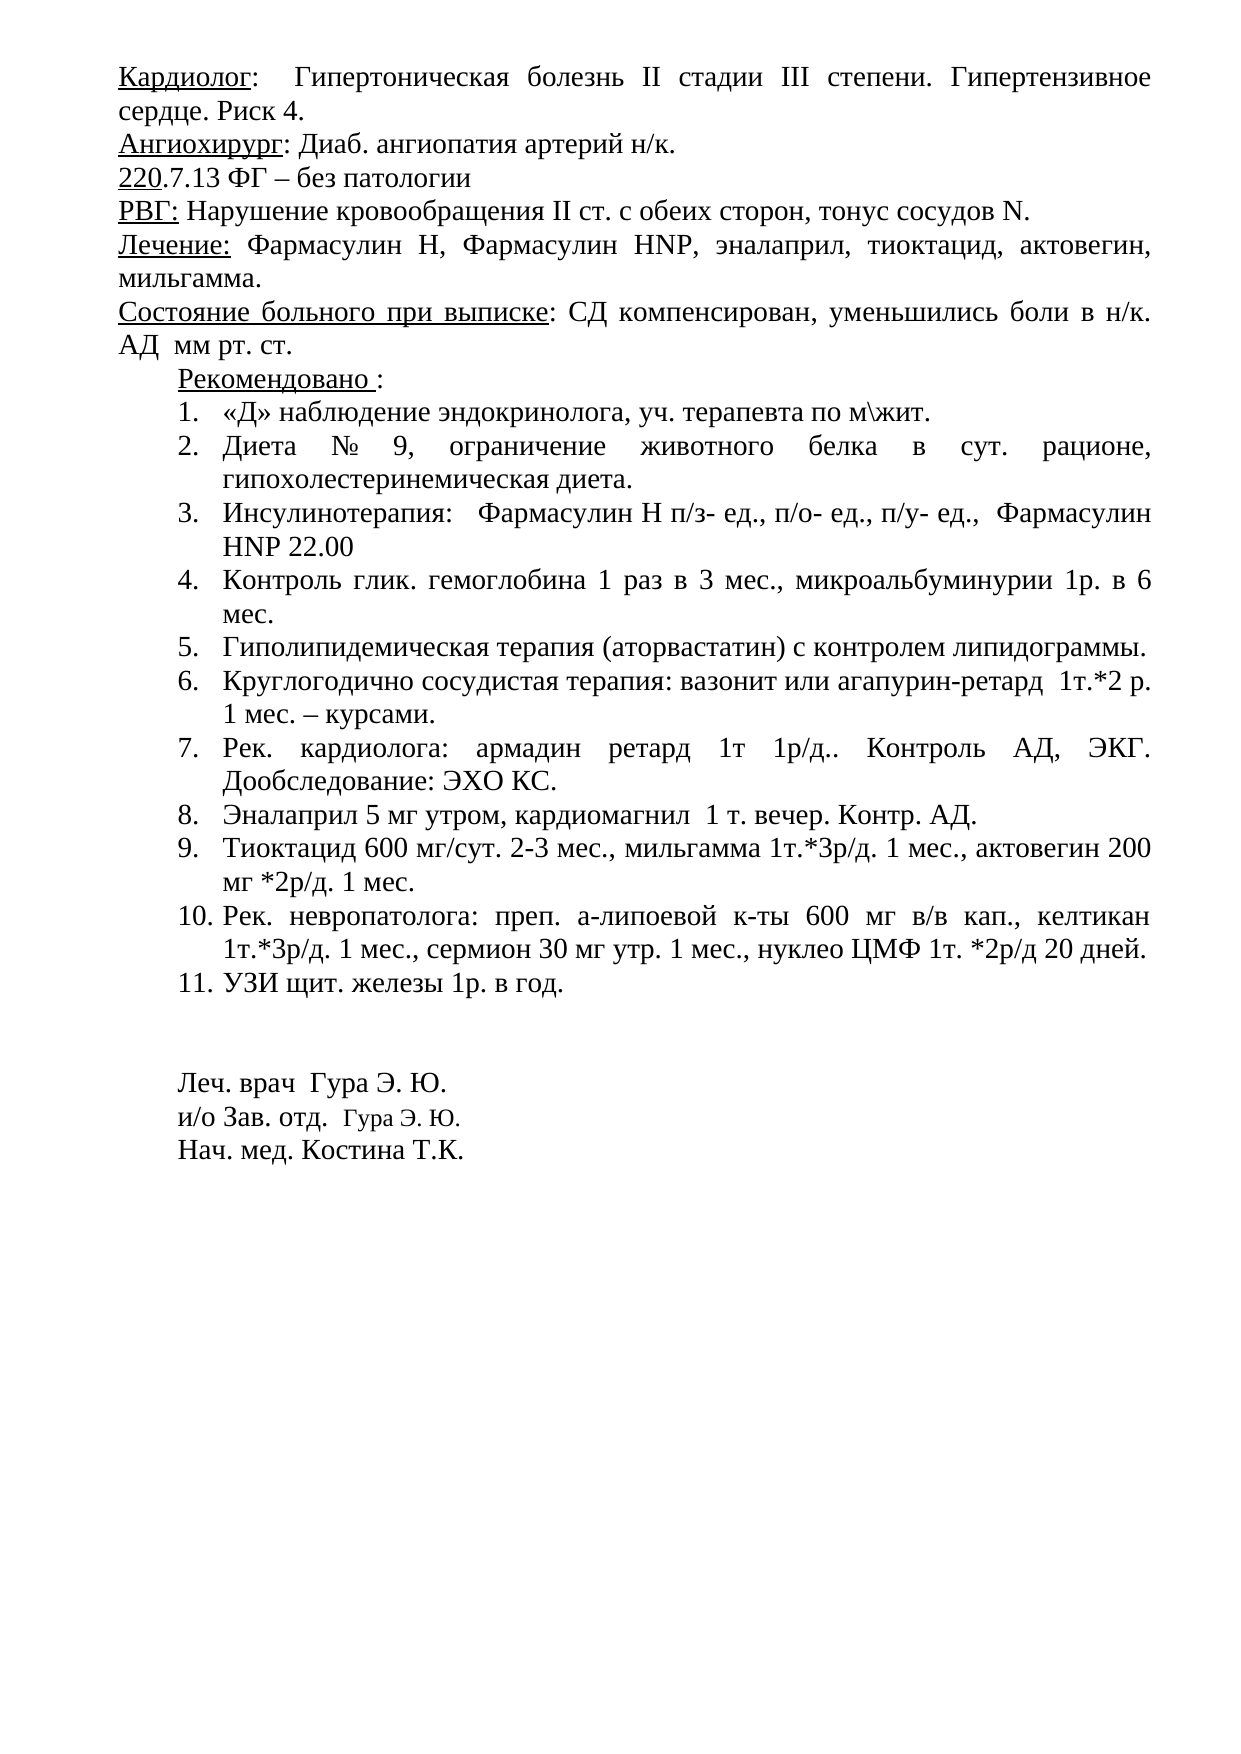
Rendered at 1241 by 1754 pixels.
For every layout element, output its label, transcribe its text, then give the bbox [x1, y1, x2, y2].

list Рек. кардиолога: армадин ретард 1т 1р/д.. Контроль АД, ЭКГ. Дообследование: ЭХО КС. [177, 730, 1152, 797]
list Круглогодично сосудистая терапия: вазонит или агапурин-ретард 1т.*2 р. 1 мес. – курсами. [177, 663, 1152, 730]
list Тиоктацид 600 мг/сут. 2-3 мес., мильгамма 1т.*3р/д. 1 мес., актовегин 200 мг *2р/д. 1 мес. [177, 831, 1152, 898]
list УЗИ щит. железы 1р. в год. [177, 965, 1152, 998]
list Инсулинотерапия: Фармасулин Н п/з- ед., п/о- ед., п/у- ед., Фармасулин НNР 22.00 [177, 495, 1152, 562]
text Ангиохирург: Диаб. ангиопатия артерий н/к. [118, 126, 1152, 160]
text Лечение: Фармасулин Н, Фармасулин НNР, эналаприл, тиоктацид, актовегин, мильгамма. [118, 227, 1152, 294]
subtitle Леч. врач Гура Э. Ю. [177, 1065, 1152, 1099]
list Эналаприл 5 мг утром, кардиомагнил 1 т. вечер. Контр. АД. [177, 797, 1152, 831]
text РВГ: Нарушение кровообращения II ст. с обеих сторон, тонус сосудов N. [118, 193, 1152, 227]
list Рек. невропатолога: преп. а-липоевой к-ты 600 мг в/в кап., келтикан 1т.*3р/д. 1 мес., сермион 30 мг утр. 1 мес., нуклео ЦМФ 1т. *2р/д 20 дней. [177, 898, 1152, 965]
text Нач. мед. Костина Т.К. [177, 1132, 1152, 1166]
text и/о Зав. отд. Гура Э. Ю. [177, 1099, 1152, 1132]
text Рекомендовано : [177, 361, 1152, 394]
list Контроль глик. гемоглобина 1 раз в 3 мес., микроальбуминурии 1р. в 6 мес. [177, 562, 1152, 629]
text Кардиолог: Гипертоническая болезнь II стадии III степени. Гипертензивное сердце. Риск 4. [118, 59, 1152, 126]
text Состояние больного при выписке: СД компенсирован, уменьшились боли в н/к. АД мм рт. ст. [118, 294, 1152, 361]
list Гиполипидемическая терапия (аторвастатин) с контролем липидограммы. [177, 629, 1152, 663]
text 220.7.13 ФГ – без патологии [118, 160, 1152, 193]
list «Д» наблюдение эндокринолога, уч. терапевта по м\жит. [177, 394, 1152, 428]
list Диета № 9, ограничение животного белка в сут. рационе, гипохолестеринемическая диета. [177, 428, 1152, 495]
